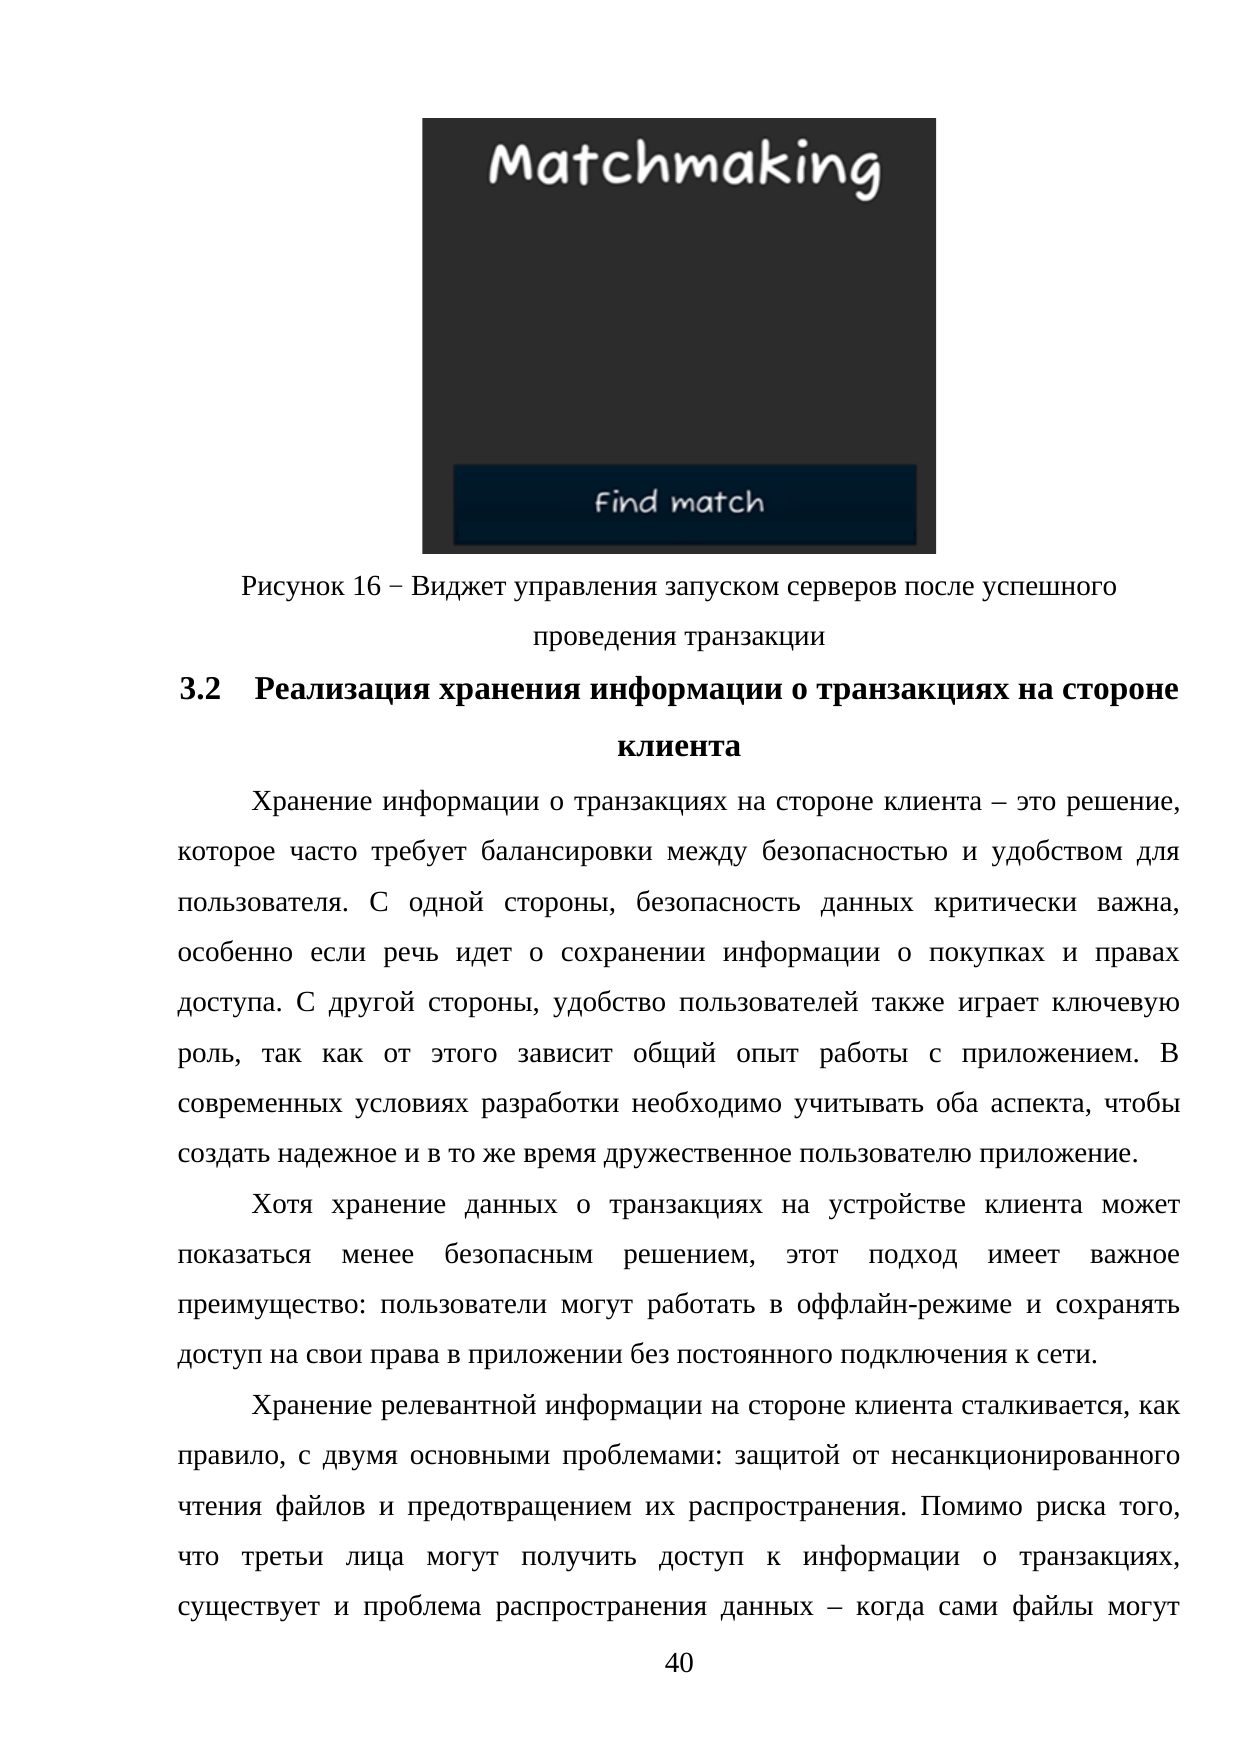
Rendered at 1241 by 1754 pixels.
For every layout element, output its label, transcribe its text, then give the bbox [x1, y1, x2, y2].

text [177, 1387, 1181, 1622]
text Рисунок 16 Виджет управления запуском серверов после успешного проведения транзакции [177, 568, 1181, 651]
picture [422, 118, 937, 554]
text 3.2 Реализация хранения информации о транзакциях на стороне клиента [177, 668, 1181, 764]
text Хотя хранение данных о транзакциях на устройстве клиента может показаться менее безопасным решением, этот подход имеет важное преимущество: пользователи могут работать в оффлайн-режиме и сохранять доступ на свои права в приложении без постоянного подключения к сети. [177, 1186, 1181, 1370]
text Хранение информации о транзакциях на стороне клиента – это решение, которое часто требует балансировки между безопасностью и удобством для пользователя. С одной стороны, безопасность данных критически важна, особенно если речь идет о сохранении информации о покупках и правах доступа. С другой стороны, удобство пользователей также играет ключевую роль, так как от этого зависит общий опыт работы с приложением. В современных условиях разработки необходимо учитывать оба аспекта, чтобы создать надежное и в то же время дружественное пользователю приложение. [177, 783, 1181, 1169]
